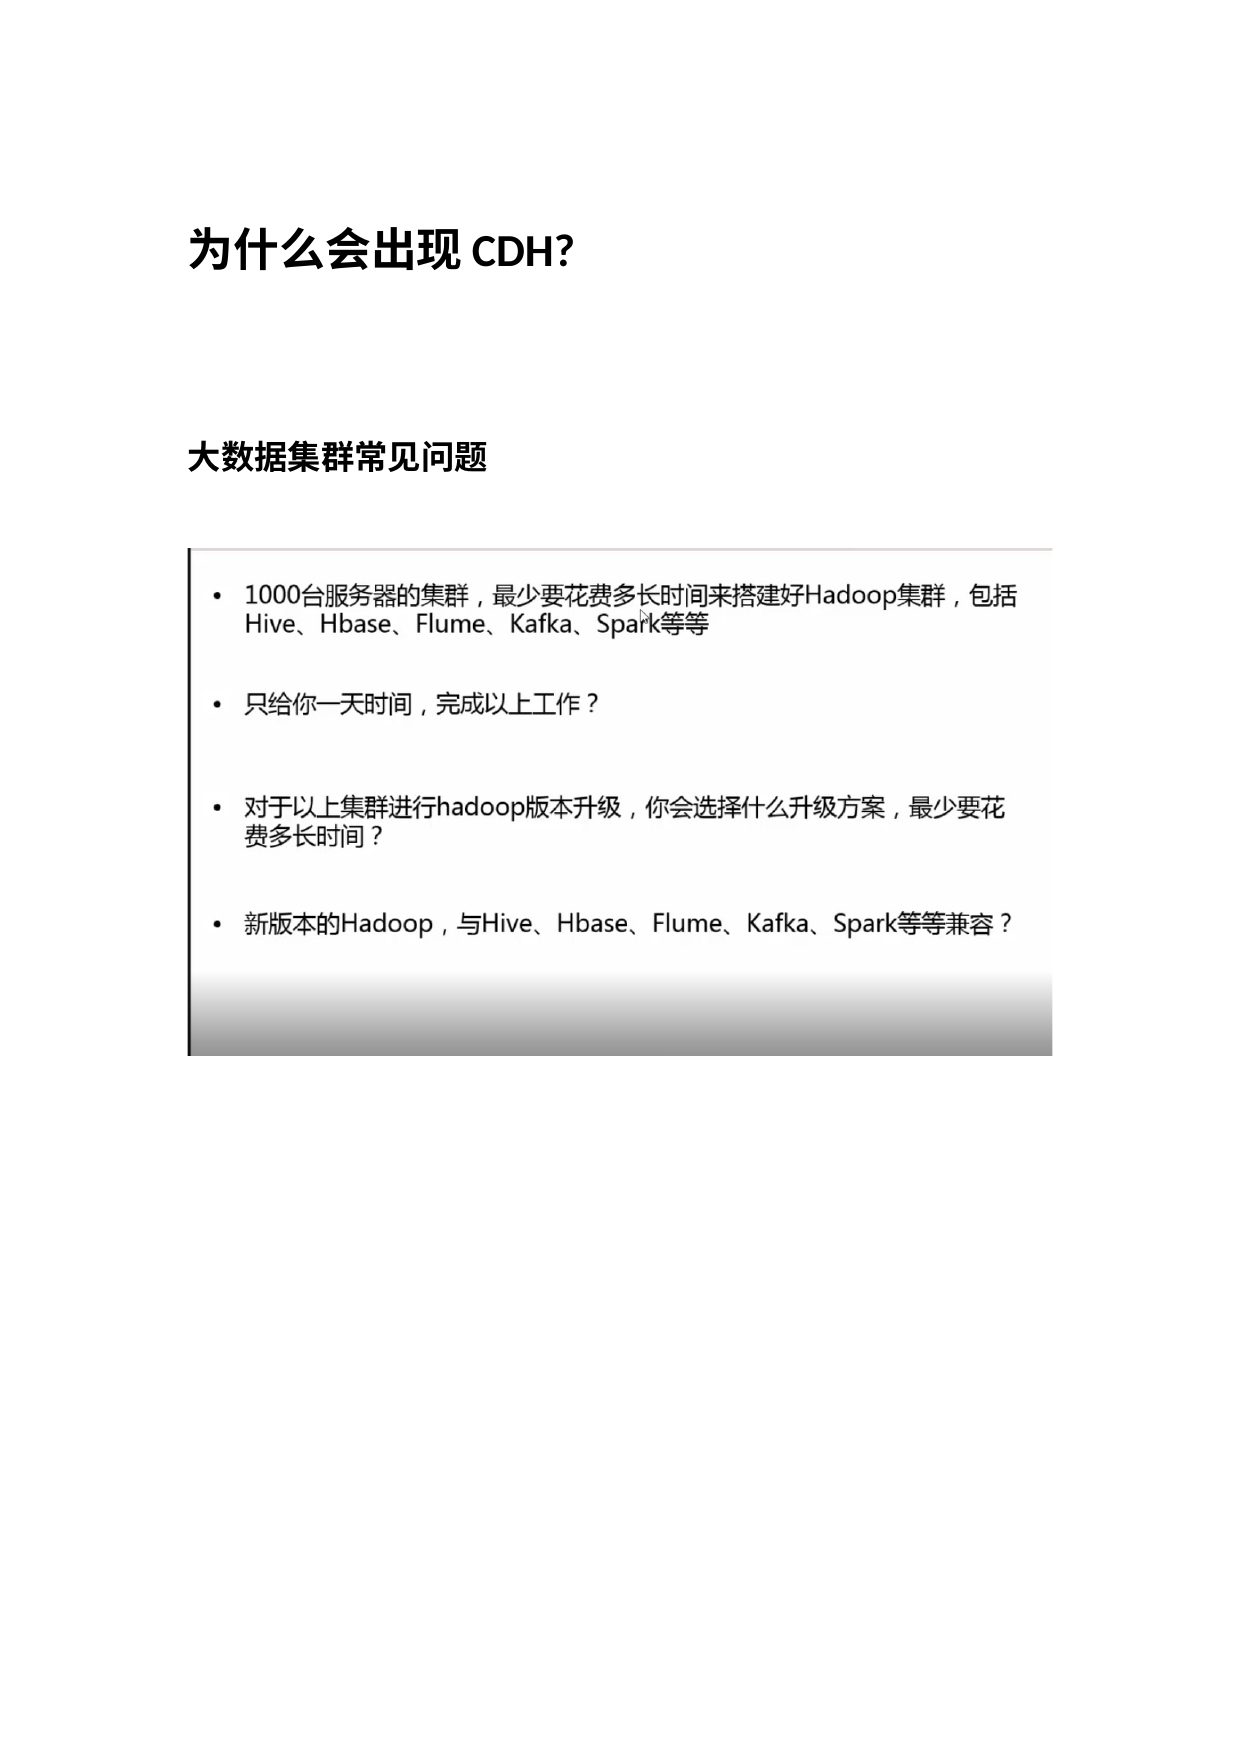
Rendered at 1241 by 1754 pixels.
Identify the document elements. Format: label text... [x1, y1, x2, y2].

picture [187, 548, 1053, 1056]
subtitle 为什么会出现CDH? [187, 197, 1053, 295]
subtitle 大数据集群常见问题 [187, 422, 1053, 487]
